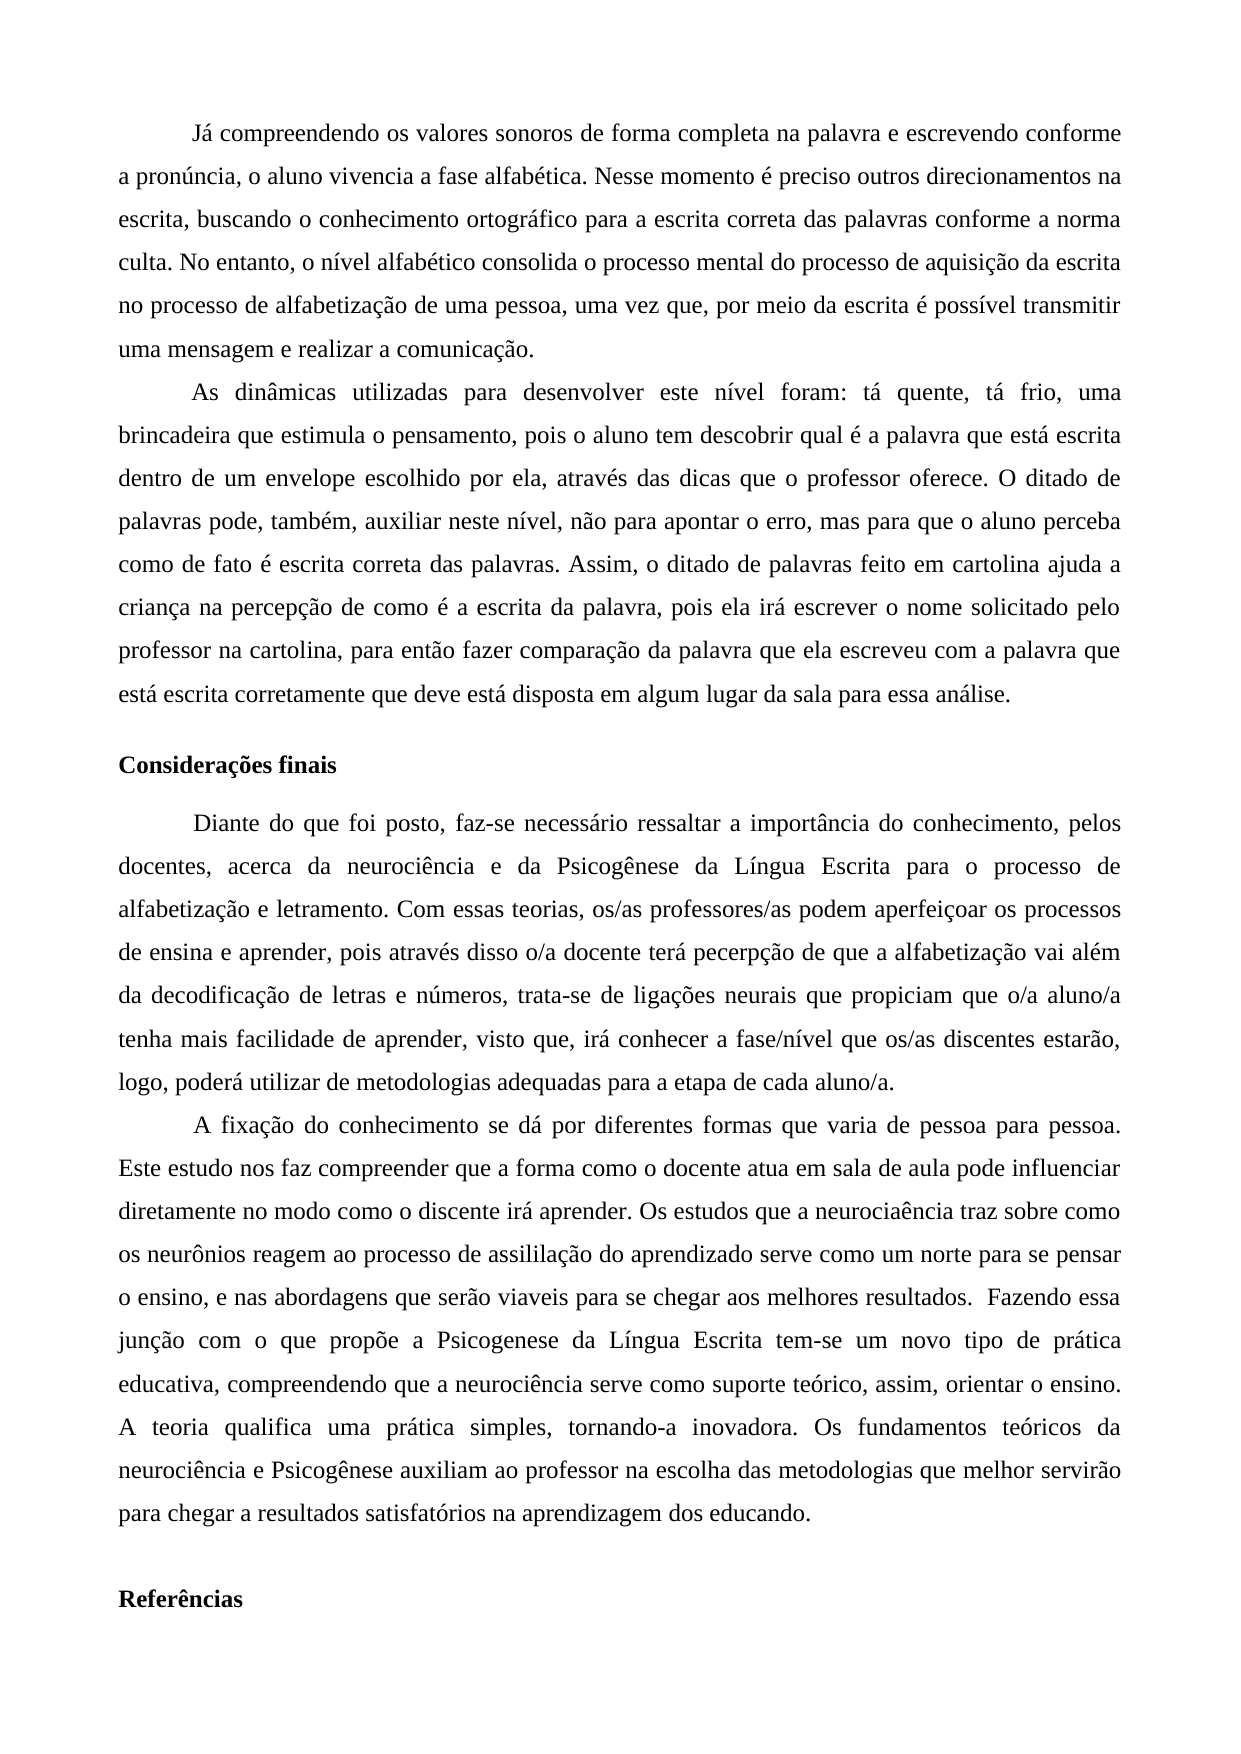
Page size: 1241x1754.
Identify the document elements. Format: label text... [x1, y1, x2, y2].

text Considerações finais [118, 751, 1122, 779]
text Já compreendendo os valores sonoros de forma completa na palavra e escrevendo conforme a pronúncia, o aluno vivencia a fase alfabética. Nesse momento é preciso outros direcionamentos na escrita, buscando o conhecimento ortográfico para a escrita correta das palavras conforme a norma culta. No entanto, o nível alfabético consolida o processo mental do processo de aquisição da escrita no processo de alfabetização de uma pessoa, uma vez que, por meio da escrita é possível transmitir uma mensagem e realizar a comunicação. [118, 118, 1122, 362]
text A fixação do conhecimento se dá por diferentes formas que varia de pessoa para pessoa. Este estudo nos faz compreender que a forma como o docente atua em sala de aula pode influenciar diretamente no modo como o discente irá aprender. Os estudos que a neurociaência traz sobre como os neurônios reagem ao processo de assililação do aprendizado serve como um norte para se pensar o ensino, e nas abordagens que serão viaveis para se chegar aos melhores resultados. Fazendo essa junção com o que propõe a Psicogenese da Língua Escrita tem-se um novo tipo de prática educativa, compreendendo que a neurociência serve como suporte teórico, assim, orientar o ensino. A teoria qualifica uma prática simples, tornando-a inovadora. Os fundamentos teóricos da neurociência e Psicogênese auxiliam ao professor na escolha das metodologias que melhor servirão para chegar a resultados satisfatórios na aprendizagem dos educando. [118, 1110, 1122, 1527]
text Diante do que foi posto, faz-se necessário ressaltar a importância do conhecimento, pelos docentes, acerca da neurociência e da Psicogênese da Língua Escrita para o processo de alfabetização e letramento. Com essas teorias, os/as professores/as podem aperfeiçoar os processos de ensina e aprender, pois através disso o/a docente terá pecerpção de que a alfabetização vai além da decodificação de letras e números, trata-se de ligações neurais que propiciam que o/a aluno/a tenha mais facilidade de aprender, visto que, irá conhecer a fase/nível que os/as discentes estarão, logo, poderá utilizar de metodologias adequadas para a etapa de cada aluno/a. [118, 808, 1122, 1096]
text As dinâmicas utilizadas para desenvolver este nível foram: tá quente, tá frio, uma brincadeira que estimula o pensamento, pois o aluno tem descobrir qual é a palavra que está escrita dentro de um envelope escolhido por ela, através das dicas que o professor oferece. O ditado de palavras pode, também, auxiliar neste nível, não para apontar o erro, mas para que o aluno perceba como de fato é escrita correta das palavras. Assim, o ditado de palavras feito em cartolina ajuda a criança na percepção de como é a escrita da palavra, pois ela irá escrever o nome solicitado pelo professor na cartolina, para então fazer comparação da palavra que ela escreveu com a palavra que está escrita corretamente que deve está disposta em algum lugar da sala para essa análise. [118, 377, 1122, 707]
text Referências [118, 1584, 1122, 1613]
